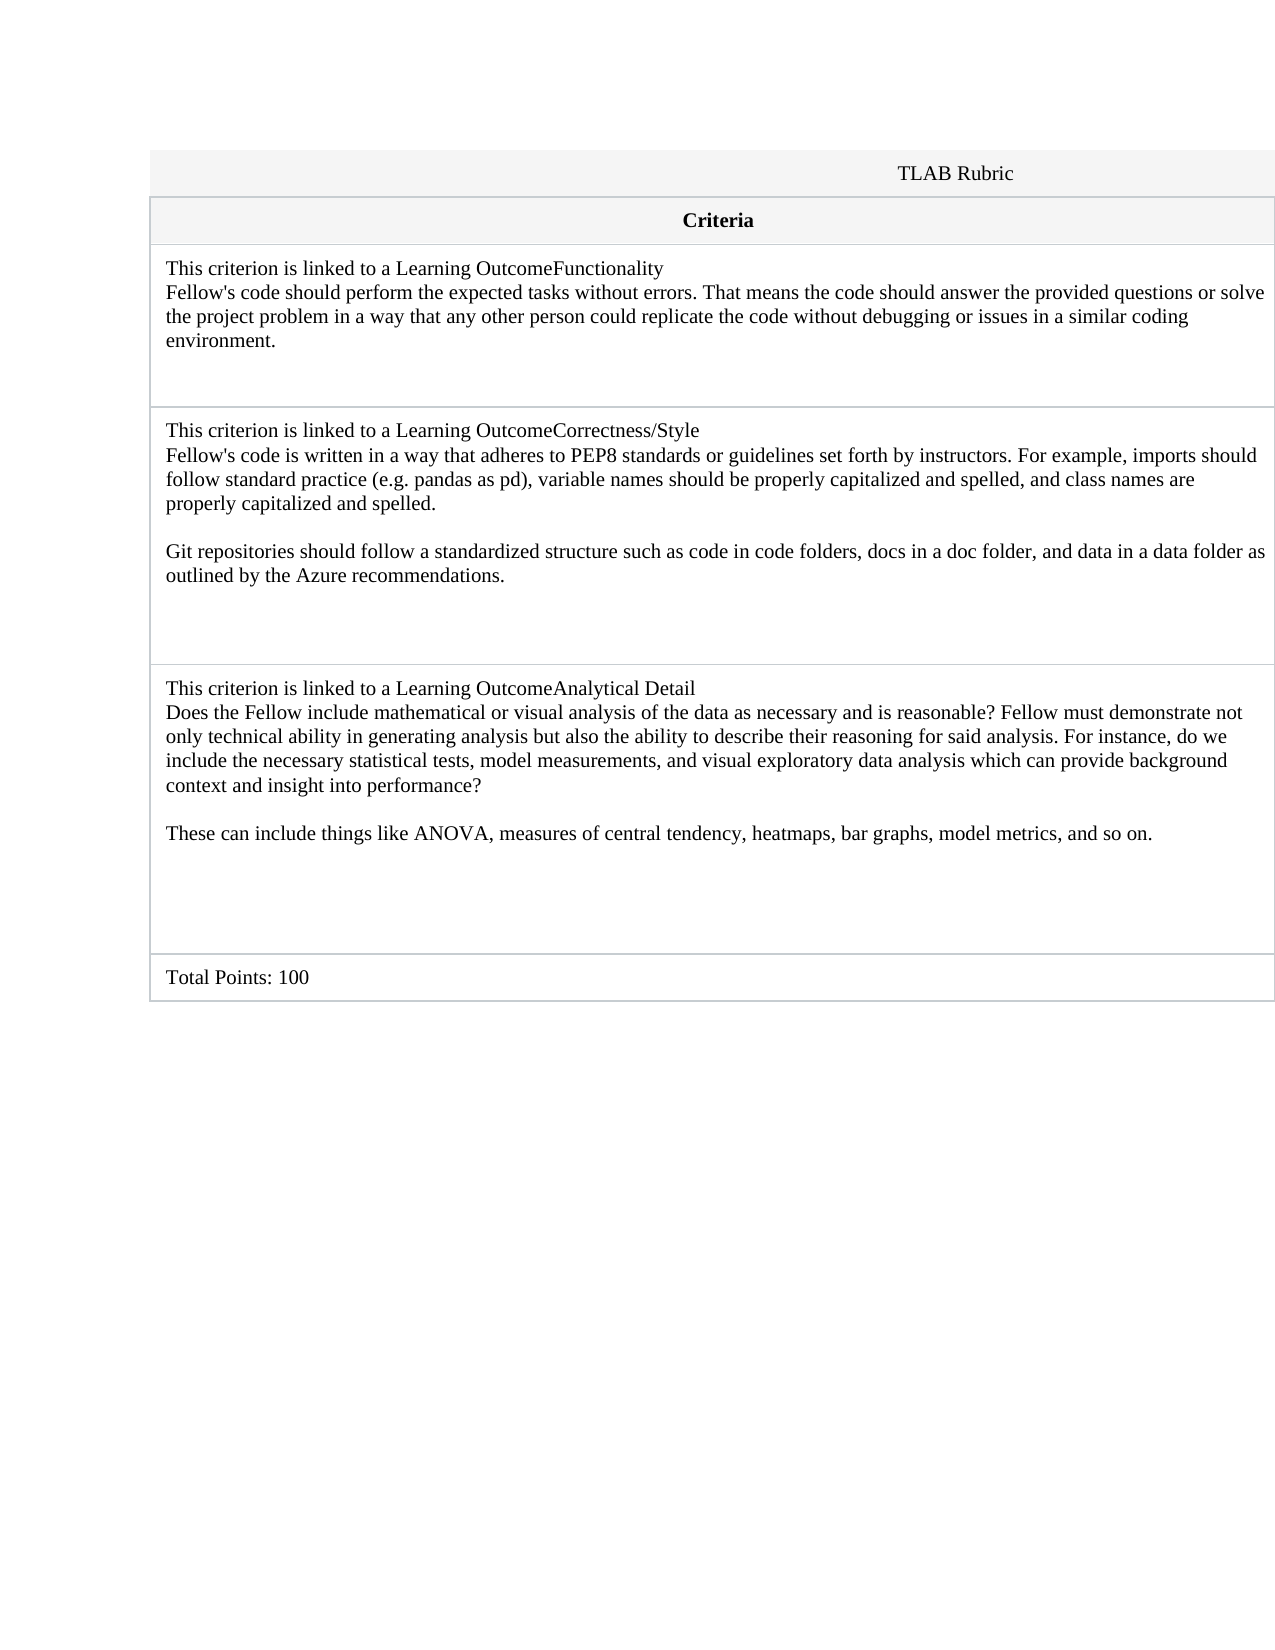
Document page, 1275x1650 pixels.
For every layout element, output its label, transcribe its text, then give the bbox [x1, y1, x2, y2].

table_cell Criteria [151, 198, 1274, 243]
table_cell This criterion is linked to a Learning OutcomeFunctionality Fellow's code should perform the expected tasks without errors. That means the code should answer the provided questions or solve the project problem in a way that any other person could replicate the code without debugging or issues in a similar coding environment. [151, 245, 1274, 406]
table_cell Total Points: 100 [151, 955, 1274, 1000]
table_cell This criterion is linked to a Learning OutcomeAnalytical Detail Does the Fellow include mathematical or visual analysis of the data as necessary and is reasonable? Fellow must demonstrate not only technical ability in generating analysis but also the ability to describe their reasoning for said analysis. For instance, do we include the necessary statistical tests, model measurements, and visual exploratory data analysis which can provide background context and insight into performance? These can include things like ANOVA, measures of central tendency, heatmaps, bar graphs, model metrics, and so on. [151, 665, 1274, 953]
table_header TLAB Rubric [150, 150, 1275, 196]
table_cell This criterion is linked to a Learning OutcomeCorrectness/Style Fellow's code is written in a way that adheres to PEP8 standards or guidelines set forth by instructors. For example, imports should follow standard practice (e.g. pandas as pd), variable names should be properly capitalized and spelled, and class names are properly capitalized and spelled. Git repositories should follow a standardized structure such as code in code folders, docs in a doc folder, and data in a data folder as outlined by the Azure recommendations. [151, 408, 1274, 664]
